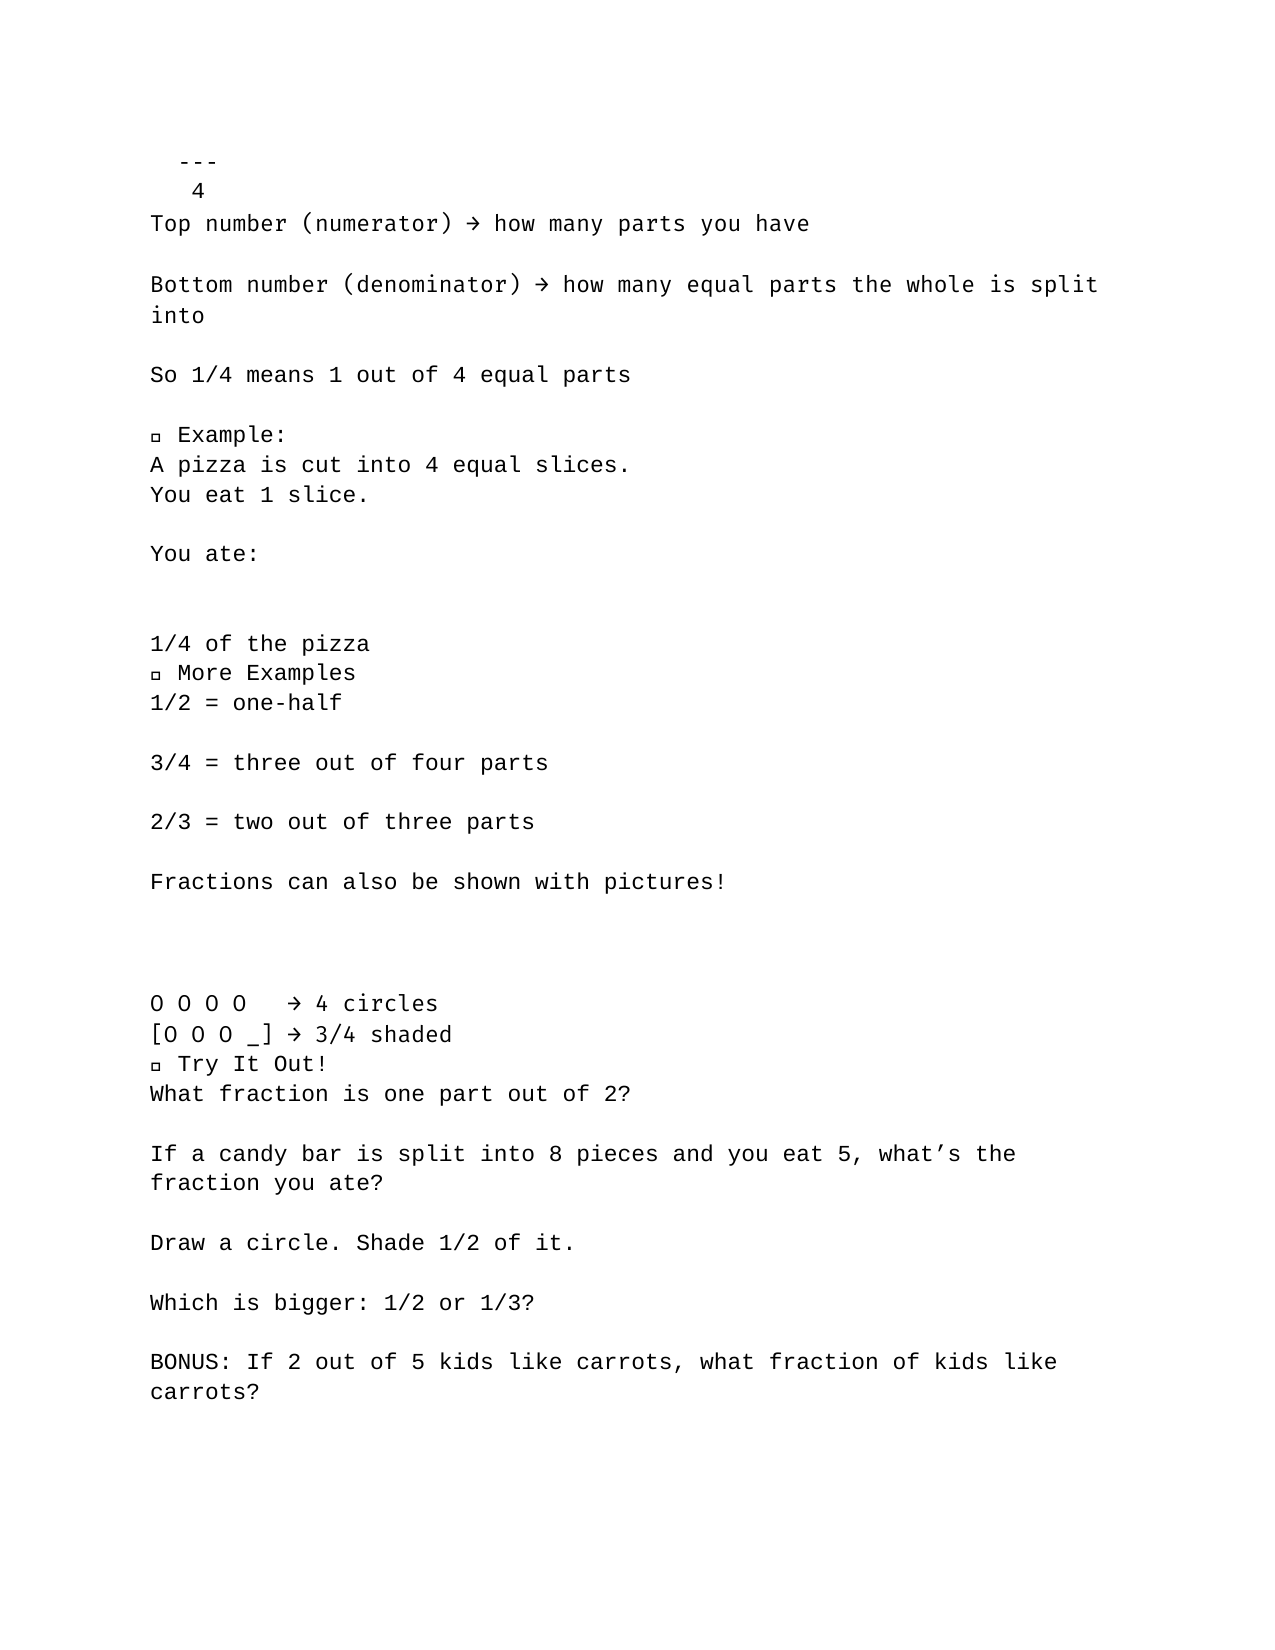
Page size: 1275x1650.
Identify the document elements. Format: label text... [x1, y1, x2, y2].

text If a candy bar is split into 8 pieces and you eat 5, what’s the fraction you ate? [150, 1142, 1125, 1198]
text You eat 1 slice. [150, 483, 1125, 509]
text Which is bigger: 1/2 or 1/3? [150, 1291, 1125, 1317]
text O O O O → 4 circles [150, 989, 1125, 1017]
text Top number (numerator) → how many parts you have [150, 209, 1125, 237]
text Draw a circle. Shade 1/2 of it. [150, 1231, 1125, 1257]
text 1/2 = one-half [150, 692, 1125, 717]
text 📏 More Examples [150, 662, 1125, 688]
text 🧠 Try It Out! [150, 1053, 1125, 1078]
text 🍕 Example: [150, 423, 1125, 449]
text 2/3 = two out of three parts [150, 811, 1125, 837]
text Fractions can also be shown with pictures! [150, 870, 1125, 896]
text What fraction is one part out of 2? [150, 1082, 1125, 1108]
text So 1/4 means 1 out of 4 equal parts [150, 364, 1125, 390]
text Bottom number (denominator) → how many equal parts the whole is split into [150, 271, 1125, 330]
text 3/4 = three out of four parts [150, 751, 1125, 777]
text A pizza is cut into 4 equal slices. [150, 453, 1125, 479]
text 1/4 of the pizza [150, 632, 1125, 658]
text [O O O _] → 3/4 shaded [150, 1021, 1125, 1048]
text 4 [150, 180, 1125, 206]
text --- [150, 150, 1125, 176]
text You ate: [150, 543, 1125, 568]
text BONUS: If 2 out of 5 kids like carrots, what fraction of kids like carrots? [150, 1351, 1125, 1406]
